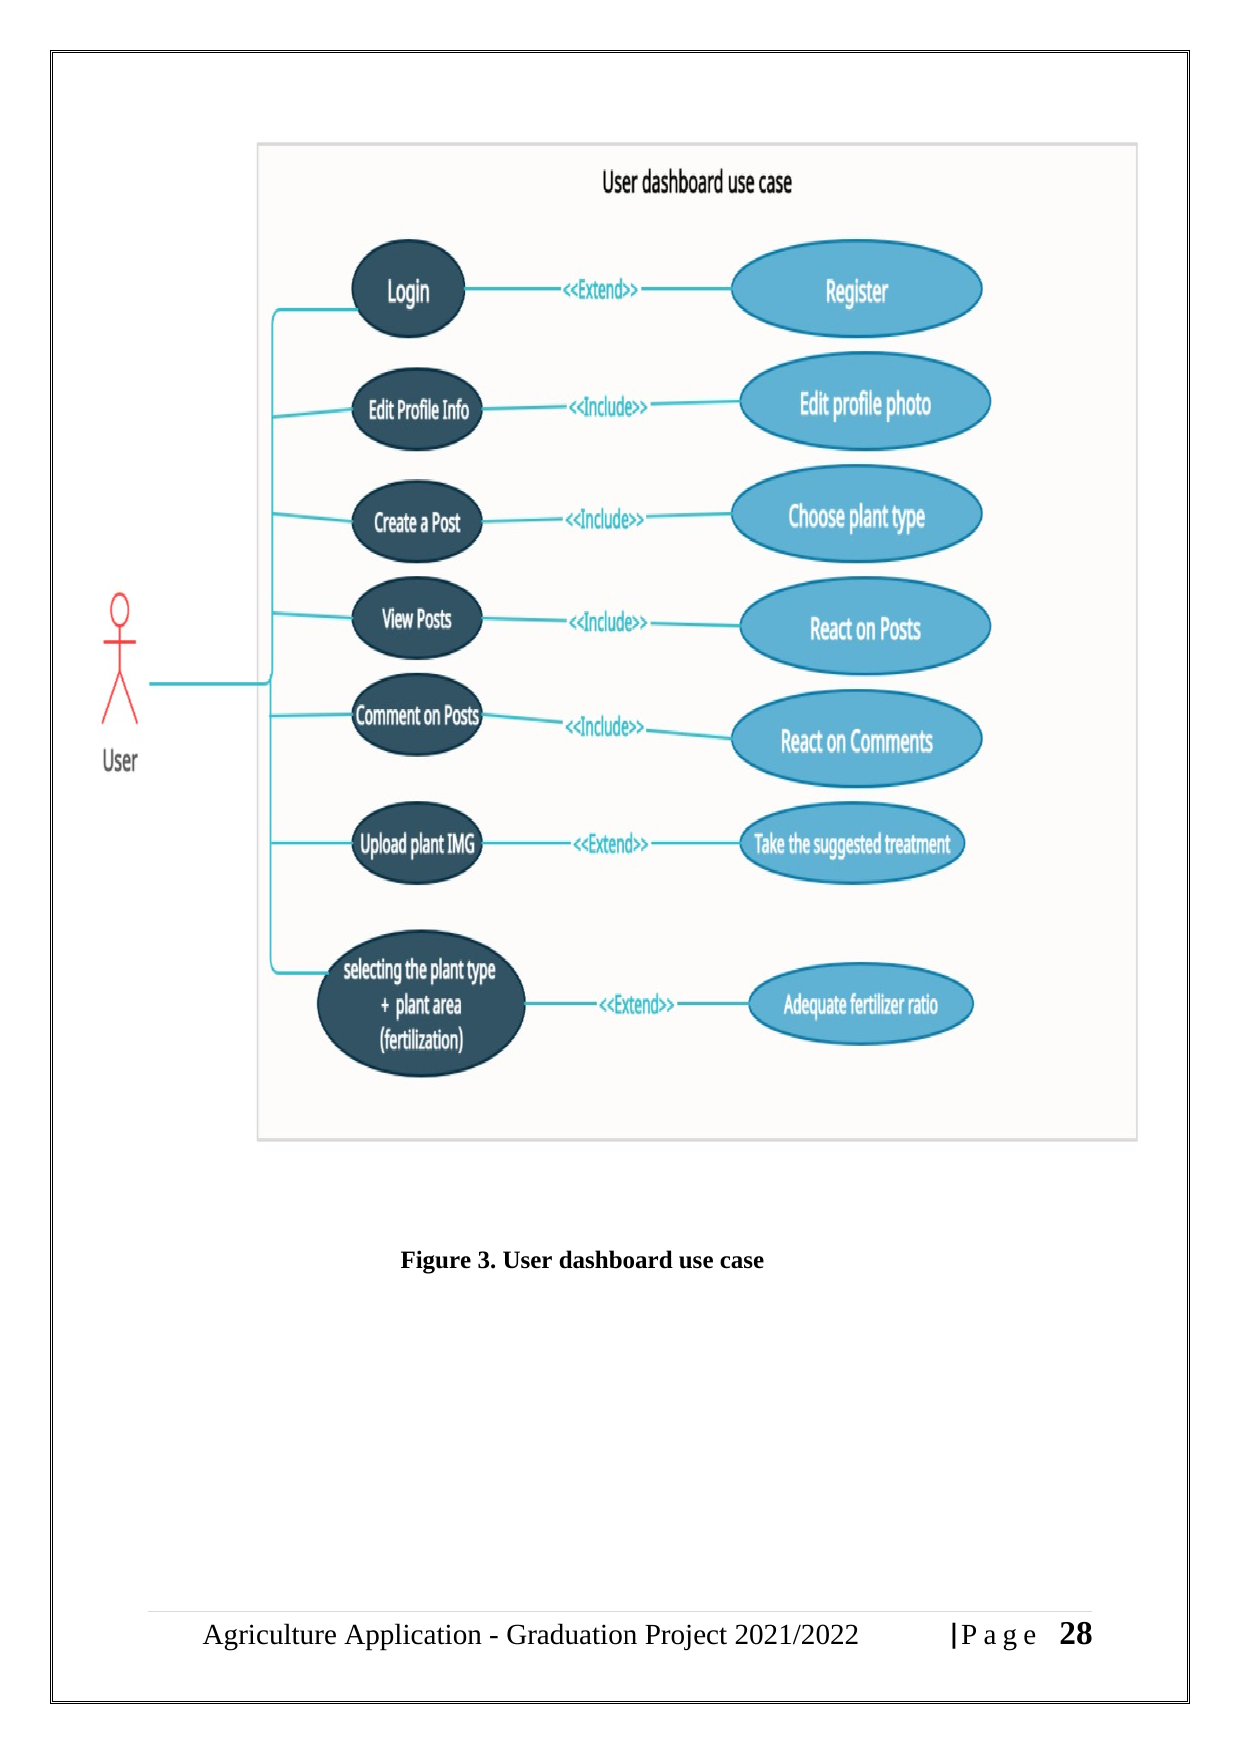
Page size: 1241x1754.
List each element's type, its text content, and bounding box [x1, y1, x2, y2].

picture [86, 115, 1148, 1178]
text Figure 3. User dashboard use case [148, 1246, 1092, 1274]
